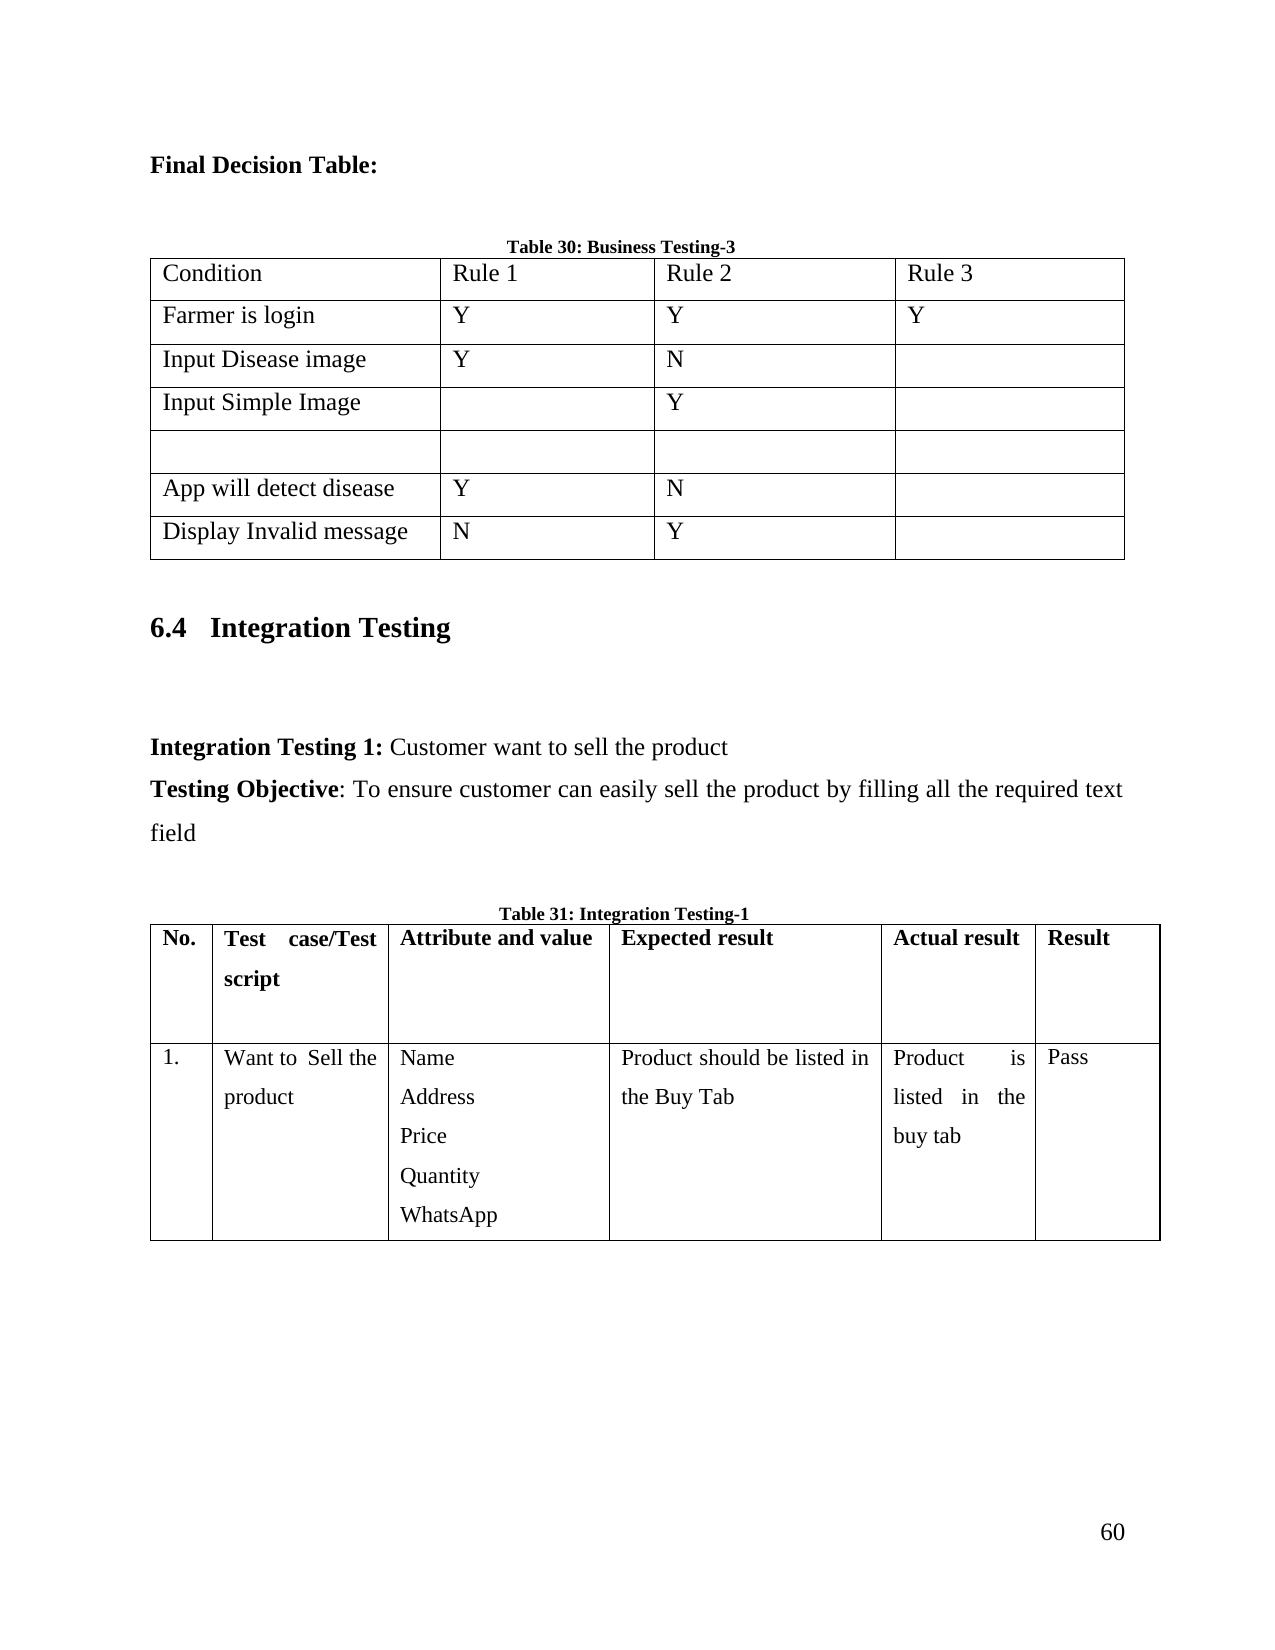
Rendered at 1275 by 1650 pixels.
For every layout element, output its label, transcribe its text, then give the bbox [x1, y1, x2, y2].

table_cell App will detect disease [151, 474, 440, 516]
table_cell Input Disease image [151, 345, 440, 387]
table_header Rule 1 [441, 259, 654, 300]
table_cell Y [655, 301, 895, 343]
text Final Decision Table: [150, 150, 1208, 179]
table_header No. [151, 925, 212, 1043]
table_cell Product should be listed in the Buy Tab [610, 1044, 881, 1240]
table_cell N [655, 474, 895, 516]
table_cell [151, 431, 440, 473]
table_header Expected result [610, 925, 881, 1043]
table_cell [896, 431, 1124, 473]
table_cell Y [896, 301, 1124, 343]
table_cell Want to Sell the product [213, 1044, 388, 1240]
table_cell Y [655, 388, 895, 429]
text Table 30: Business Testing-3 [146, 236, 1096, 257]
text Integration Testing 1: Customer want to sell the product [150, 732, 1208, 760]
table_header Rule 2 [655, 259, 895, 300]
table_cell Name Address Price Quantity WhatsApp [389, 1044, 609, 1240]
table_cell Input Simple Image [151, 388, 440, 429]
table_cell [896, 345, 1124, 387]
table_cell Y [441, 345, 654, 387]
subtitle Integration Testing [150, 610, 1208, 643]
table_cell [441, 388, 654, 429]
table_header Attribute and value [389, 925, 609, 1043]
table_cell Y [655, 517, 895, 559]
table_cell Pass [1036, 1044, 1159, 1240]
table_header Test case/Test script [213, 925, 388, 1043]
table_cell 1. [151, 1044, 212, 1240]
table_cell Display Invalid message [151, 517, 440, 559]
table_header Condition [151, 259, 440, 300]
table_cell [896, 388, 1124, 429]
table_header Rule 3 [896, 259, 1124, 300]
table_cell Product is listed in the buy tab [882, 1044, 1035, 1240]
table_cell N [441, 517, 654, 559]
table_header Result [1036, 925, 1159, 1043]
text Table 31: Integration Testing-1 [152, 902, 1096, 924]
text Testing Objective: To ensure customer can easily sell the product by filling all the required text field [150, 774, 1126, 847]
table_cell [896, 517, 1124, 559]
table_cell N [655, 345, 895, 387]
table_cell Y [441, 301, 654, 343]
table_cell [655, 431, 895, 473]
table_cell Farmer is login [151, 301, 440, 343]
table_cell Y [441, 474, 654, 516]
table_cell [896, 474, 1124, 516]
table_cell [441, 431, 654, 473]
table_header Actual result [882, 925, 1035, 1043]
